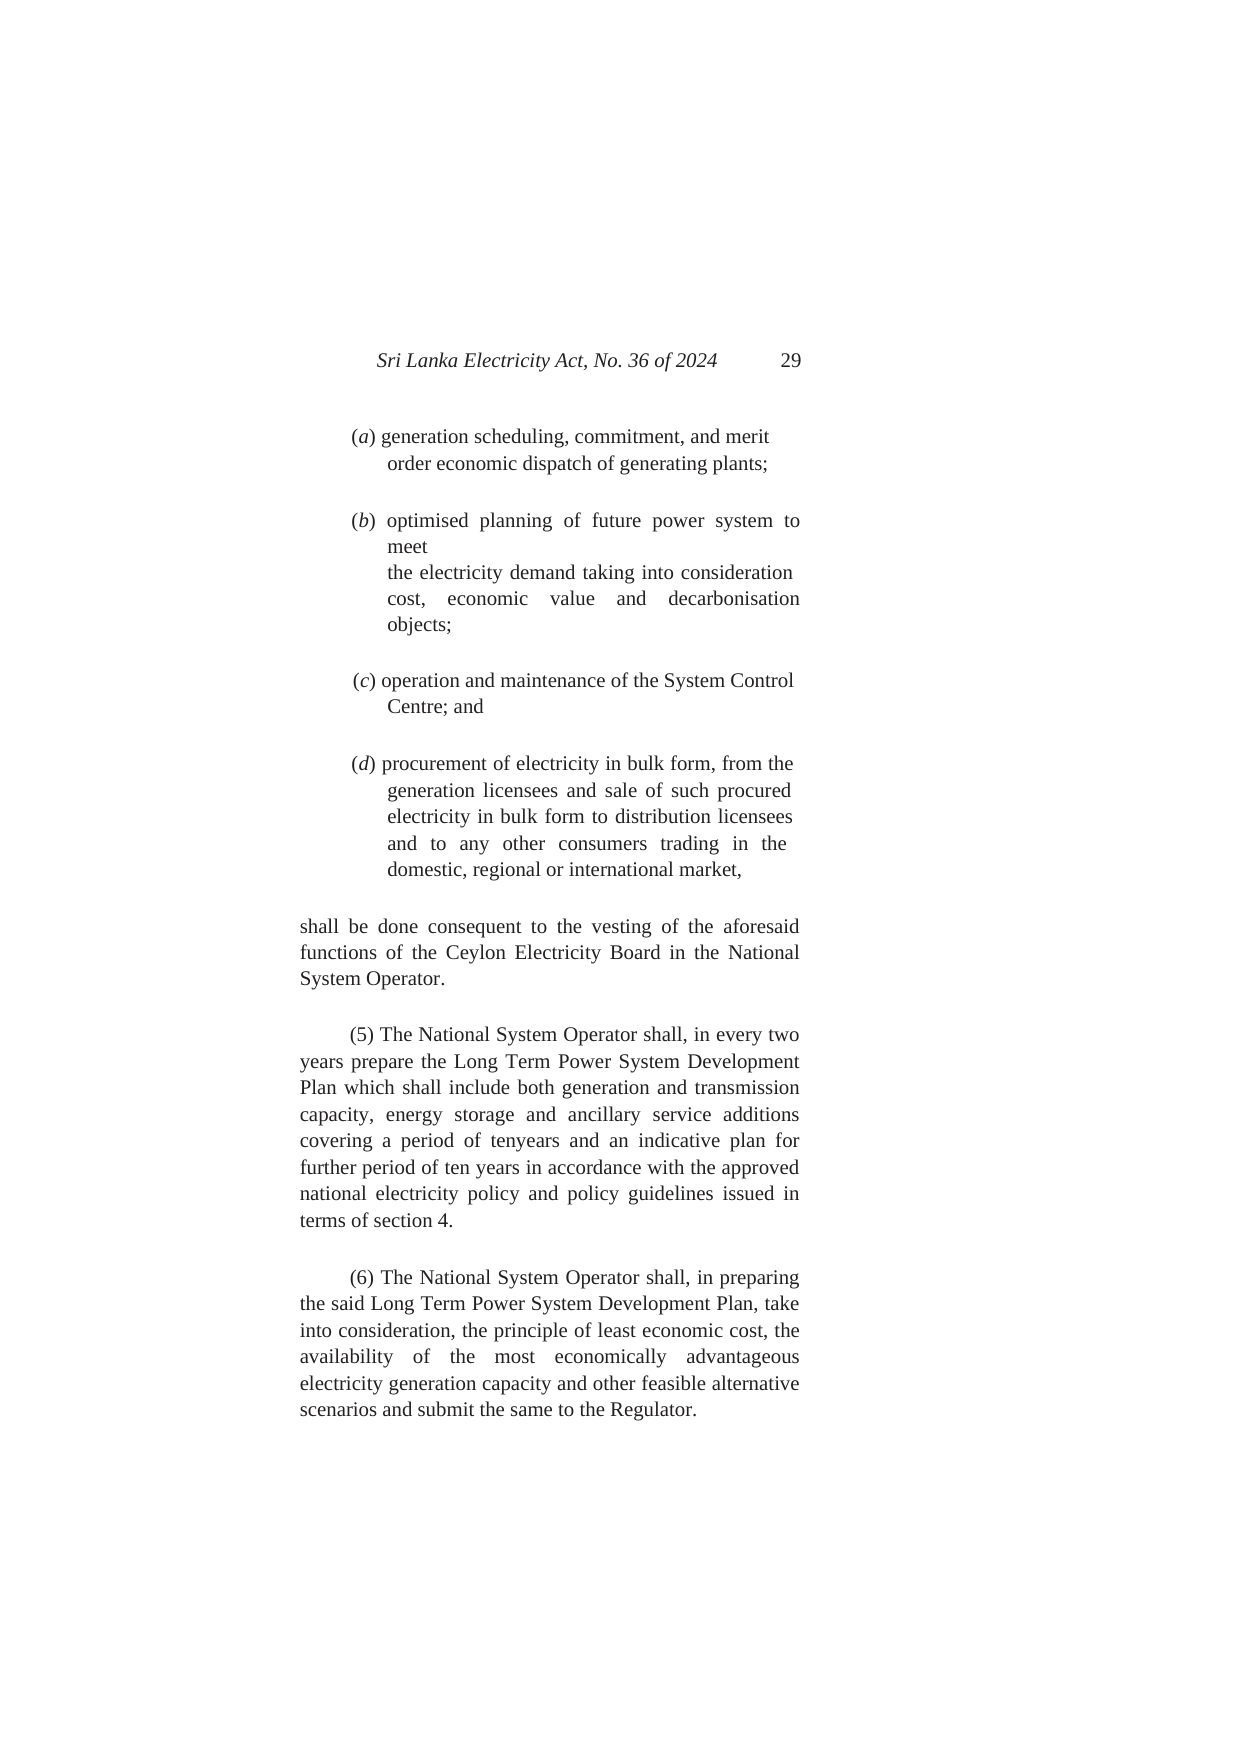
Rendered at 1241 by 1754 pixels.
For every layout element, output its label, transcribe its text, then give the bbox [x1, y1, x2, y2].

text (b) optimised planning of future power system to meet the electricity demand taking into consideration cost, economic value and decarbonisation objects; [351, 508, 800, 636]
text (5) The National System Operator shall, in every two years prepare the Long Term Power System Development Plan which shall include both generation and transmission capacity, energy storage and ancillary service additions covering a period of tenyears and an indicative plan for further period of ten years in accordance with the approved national electricity policy and policy guidelines issued in terms of section 4. [299, 1022, 800, 1232]
text shall be done consequent to the vesting of the aforesaid functions of the Ceylon Electricity Board in the National System Operator. [299, 914, 800, 990]
text (a) generation scheduling, commitment, and merit order economic dispatch of generating plants; [351, 424, 805, 476]
text Sri Lanka Electricity Act, No. 36 of 2024 29 [377, 348, 1090, 372]
text (c) operation and maintenance of the System Control Centre; and [353, 668, 805, 719]
text (d) procurement of electricity in bulk form, from the generation licensees and sale of such procured electricity in bulk form to distribution licensees and to any other consumers trading in the domestic, regional or international market, [351, 751, 800, 881]
text (6) The National System Operator shall, in preparing the said Long Term Power System Development Plan, take into consideration, the principle of least economic cost, the availability of the most economically advantageous electricity generation capacity and other feasible alternative scenarios and submit the same to the Regulator. [299, 1264, 800, 1421]
